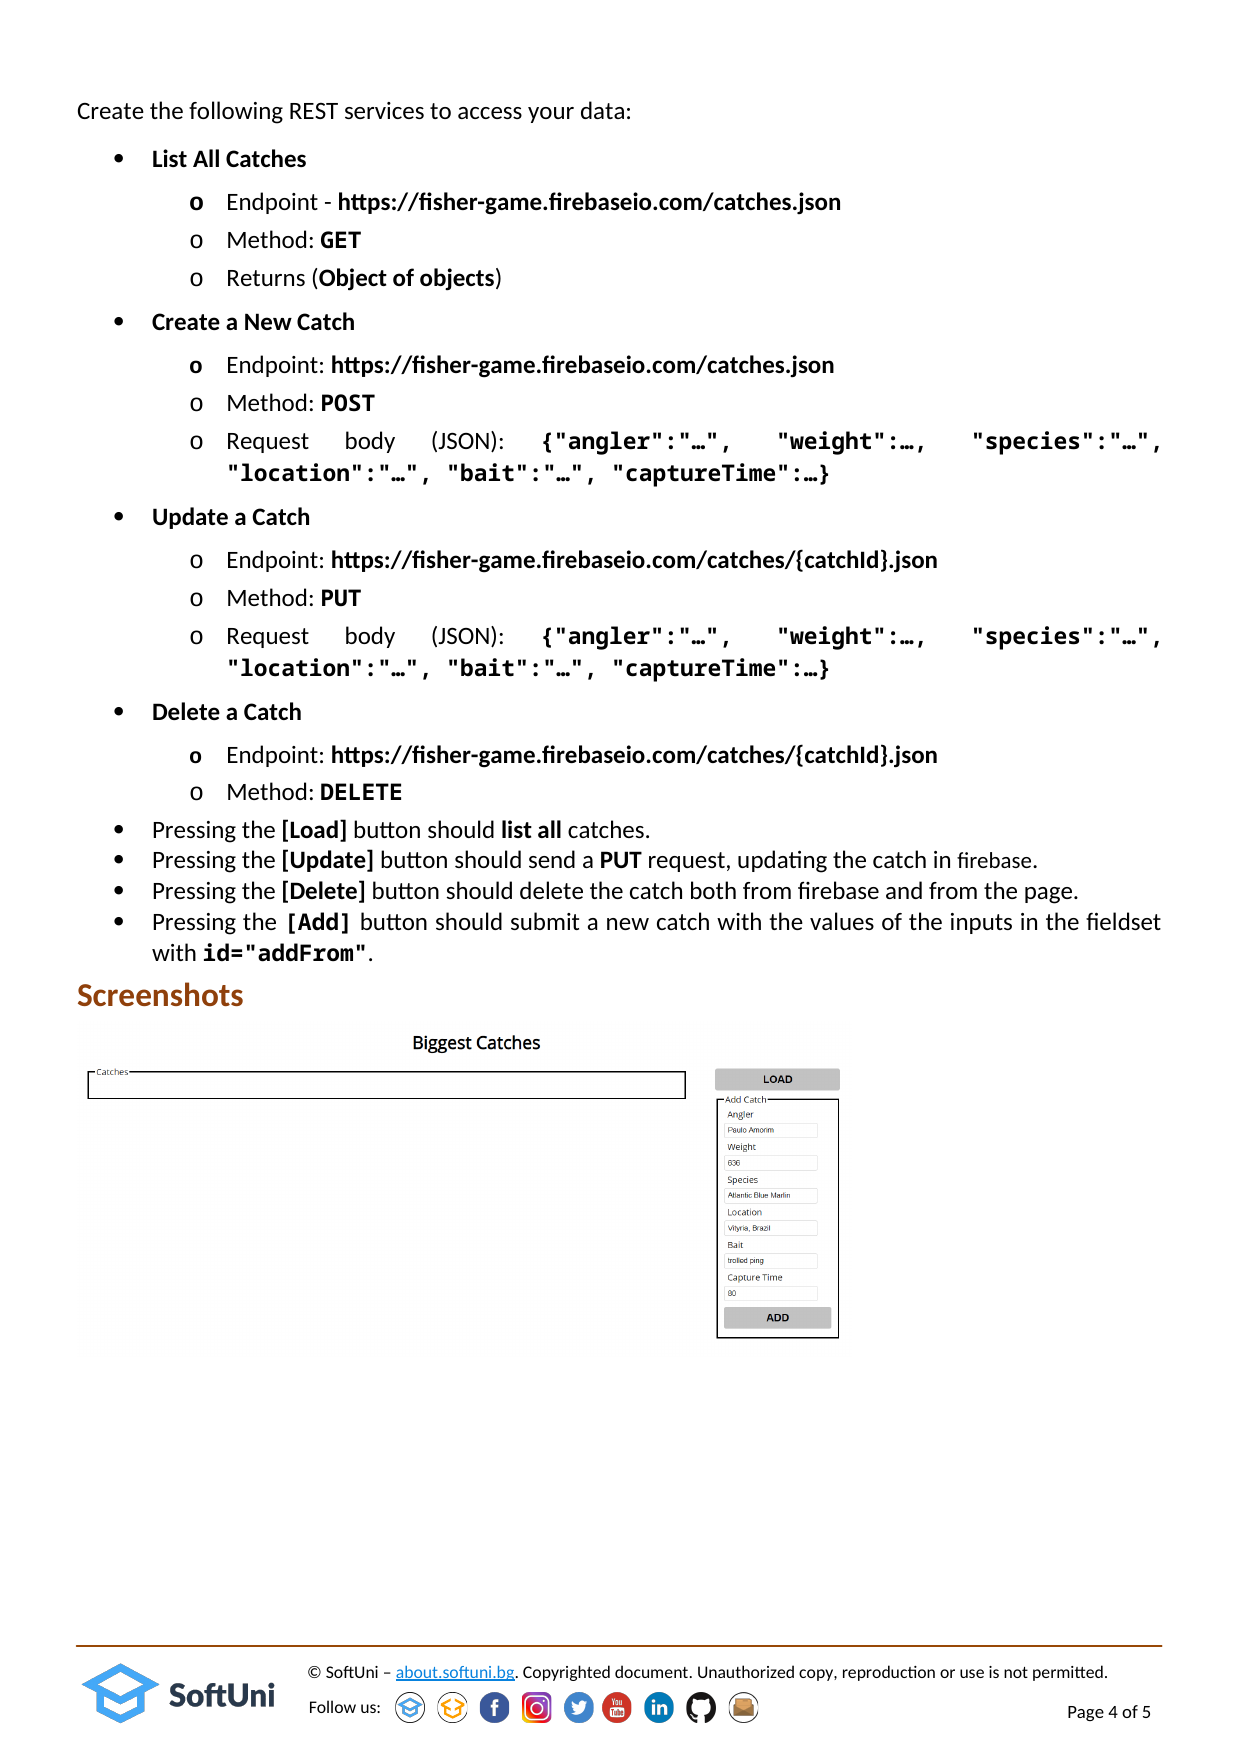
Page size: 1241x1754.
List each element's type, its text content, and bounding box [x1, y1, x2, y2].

list Request body (JSON): {"angler":"…", "weight":…, "species":"…", "location":"…", "bait":"…", "captureTime":…} [189, 425, 1163, 488]
list Endpoint: https://fisher-game.firebaseio.com/catches/{catchId}.json [189, 739, 1163, 770]
list Pressing the [Add] button should submit a new catch with the values of the inputs in the fieldset with id="addFrom". [114, 906, 1163, 968]
list Method: POST [189, 387, 1163, 419]
list Pressing the [Load] button should list all catches. [114, 814, 1163, 845]
picture [644, 1692, 653, 1701]
list Delete a Catch [114, 696, 1163, 726]
list Update a Catch [114, 501, 1163, 531]
picture [76, 1021, 853, 1357]
picture [395, 1692, 425, 1723]
picture [437, 1692, 468, 1723]
list Endpoint: https://fisher-game.firebaseio.com/catches/{catchId}.json [189, 544, 1163, 576]
list Pressing the [Update] button should send a PUT request, updating the catch in firebase. [114, 845, 1163, 875]
picture [564, 1692, 594, 1723]
picture [686, 1692, 716, 1723]
list Endpoint: https://fisher-game.firebaseio.com/catches.json [189, 349, 1163, 381]
picture [658, 1705, 667, 1714]
list List All Catches [114, 143, 1163, 173]
picture [75, 1658, 281, 1729]
list Method: GET [189, 224, 1163, 256]
picture [522, 1692, 552, 1723]
picture [479, 1692, 510, 1723]
text Create the following REST services to access your data: [77, 95, 1163, 126]
list Endpoint - https://fisher-game.firebaseio.com/catches.json [189, 186, 1163, 218]
list Create a New Catch [114, 306, 1163, 337]
picture [728, 1692, 759, 1723]
list Method: DELETE [189, 776, 1163, 808]
picture [665, 1692, 674, 1701]
list Request body (JSON): {"angler":"…", "weight":…, "species":"…", "location":"…", "bait":"…", "captureTime":…} [189, 620, 1163, 683]
picture [602, 1692, 632, 1723]
list Method: PUT [189, 582, 1163, 614]
text Screenshots [77, 974, 1163, 1015]
list Returns (Object of objects) [189, 262, 1163, 294]
picture [665, 1714, 674, 1723]
picture [644, 1714, 653, 1723]
list Pressing the [Delete] button should delete the catch both from firebase and from the page. [114, 875, 1163, 906]
